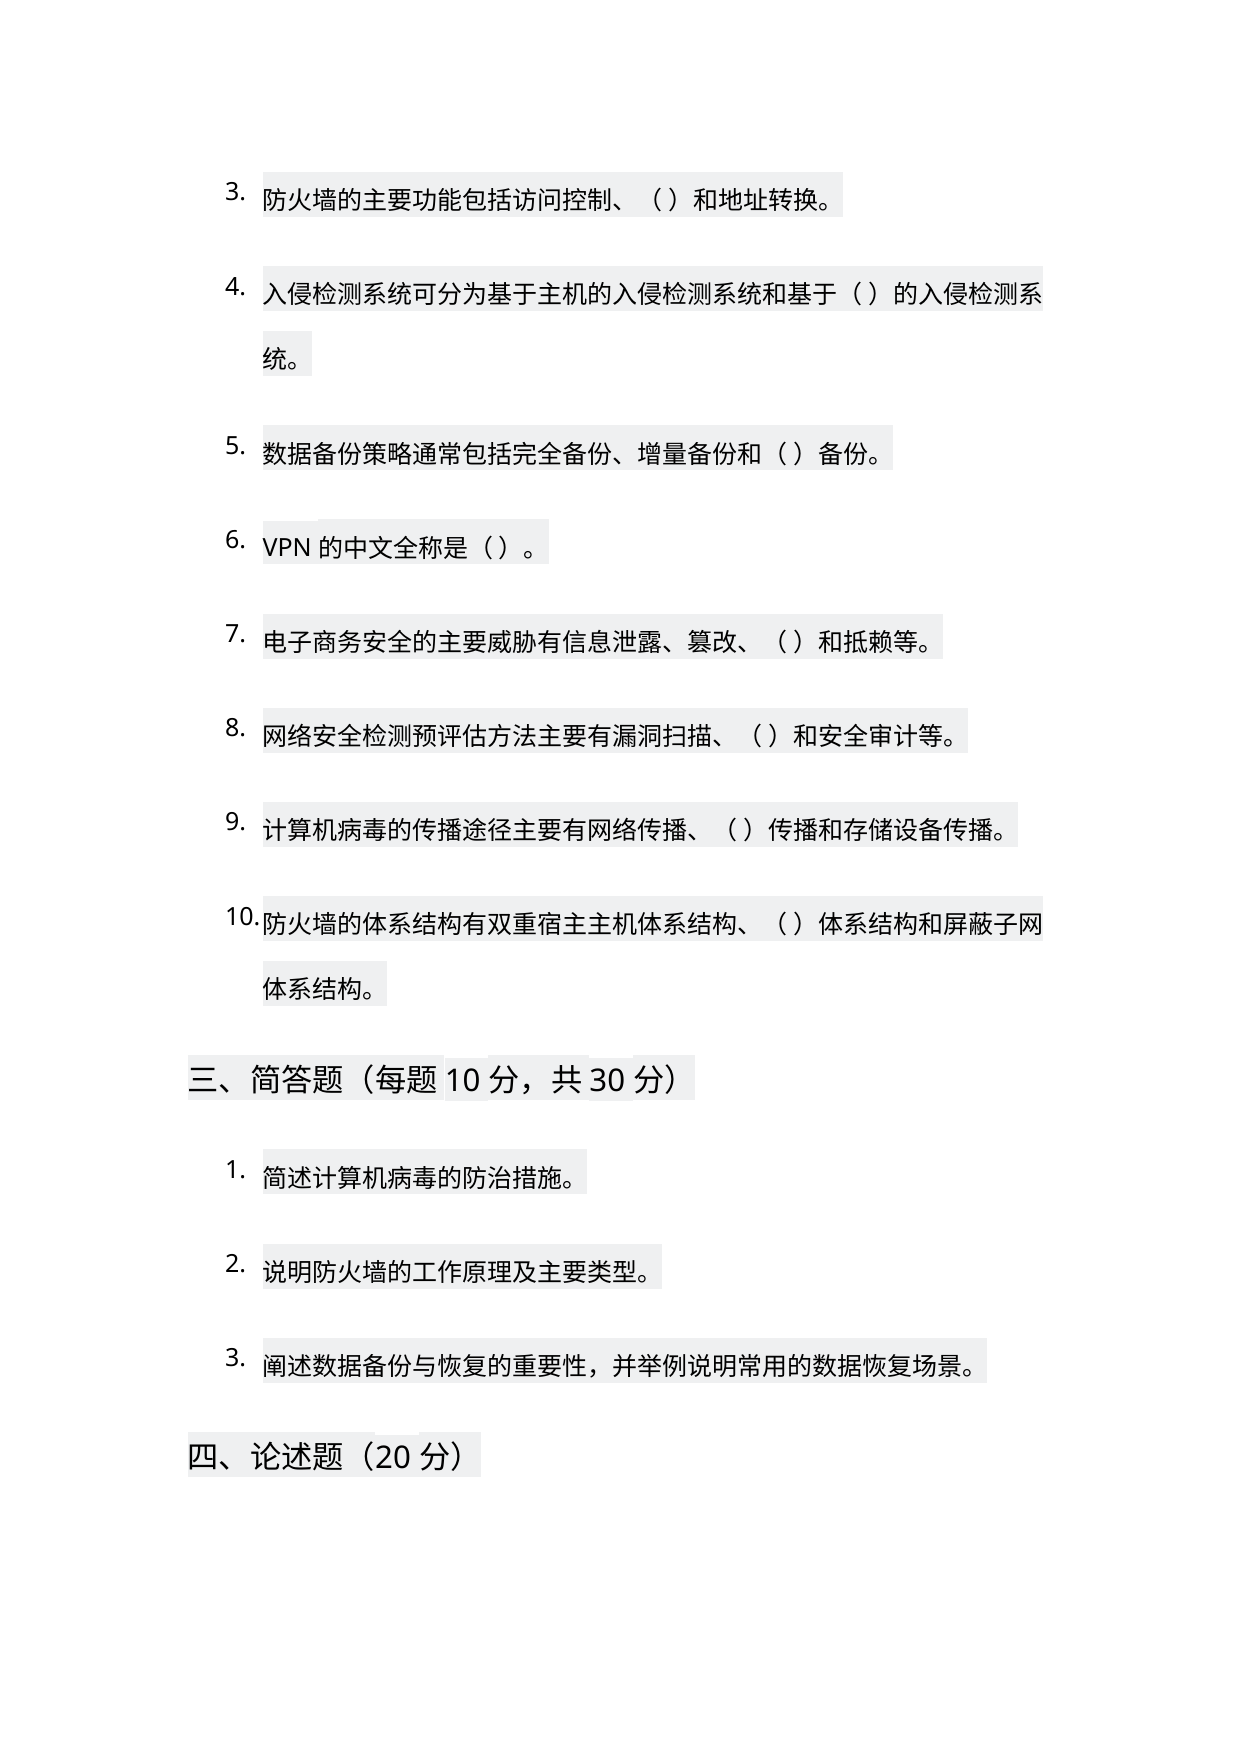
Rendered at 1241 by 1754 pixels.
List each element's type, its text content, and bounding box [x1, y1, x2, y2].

list 阐述数据备份与恢复的重要性，并举例说明常用的数据恢复场景。​ [225, 1328, 1053, 1393]
list 防火墙的主要功能包括访问控制、（ ）和地址转换。​ [225, 162, 1053, 227]
list 电子商务安全的主要威胁有信息泄露、篡改、（ ）和抵赖等。​ [225, 604, 1053, 669]
list 数据备份策略通常包括完全备份、增量备份和（ ）备份。​ [225, 415, 1053, 480]
list 计算机病毒的传播途径主要有网络传播、（ ）传播和存储设备传播。​ [225, 792, 1053, 857]
list 防火墙的体系结构有双重宿主主机体系结构、（ ）体系结构和屏蔽子网体系结构。​ [225, 886, 1053, 1016]
list 入侵检测系统可分为基于主机的入侵检测系统和基于（ ）的入侵检测系统。​ [225, 256, 1053, 386]
list VPN 的中文全称是（ ）。​ [225, 509, 1053, 574]
text 三、简答题（每题 10 分，共 30 分）​ [187, 1045, 1053, 1110]
list 网络安全检测预评估方法主要有漏洞扫描、（ ）和安全审计等。​ [225, 698, 1053, 763]
list 说明防火墙的工作原理及主要类型。​ [225, 1234, 1053, 1299]
text 四、论述题（20 分）​ [187, 1422, 1053, 1487]
list 简述计算机病毒的防治措施。​ [225, 1139, 1053, 1204]
